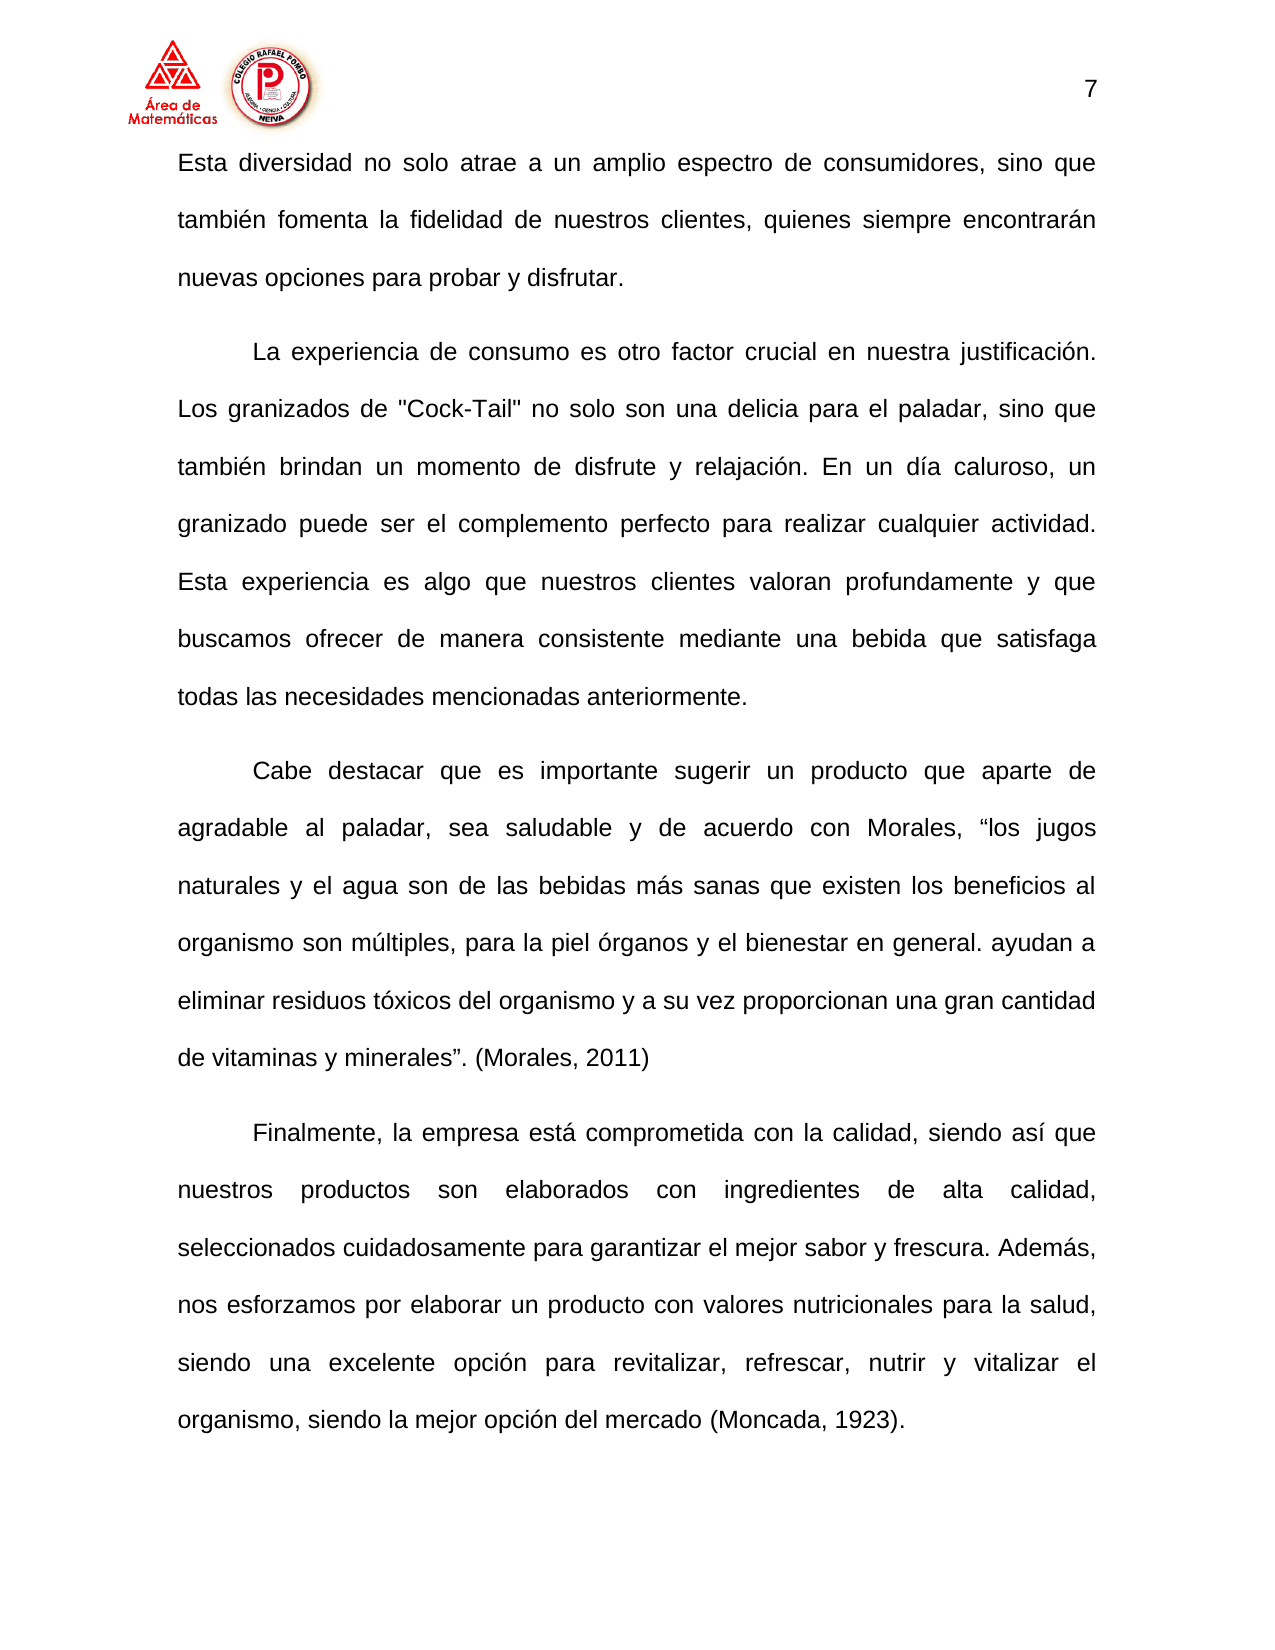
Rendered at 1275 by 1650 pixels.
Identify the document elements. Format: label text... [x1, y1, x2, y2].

text Cabe destacar que es importante sugerir un producto que aparte de agradable al paladar, sea saludable y de acuerdo con Morales, “los jugos naturales y el agua son de las bebidas más sanas que existen los beneficios al organismo son múltiples, para la piel órganos y el bienestar en general. ayudan a eliminar residuos tóxicos del organismo y a su vez proporcionan una gran cantidad de vitaminas y minerales”. [177, 756, 1098, 1072]
text Finalmente, la empresa está comprometida con la calidad, siendo así que nuestros productos son elaborados con ingredientes de alta calidad, seleccionados cuidadosamente para garantizar el mejor sabor y frescura. Además, nos esforzamos por elaborar un producto con valores nutricionales para la salud, siendo una excelente opción para revitalizar, refrescar, nutrir y vitalizar el organismo, siendo la mejor opción del mercado . [177, 1118, 1098, 1434]
picture [120, 34, 329, 140]
text La experiencia de consumo es otro factor crucial en nuestra justificación. Los granizados de "Cock-Tail" no solo son una delicia para el paladar, sino que también brindan un momento de disfrute y relajación. En un día caluroso, un granizado puede ser el complemento perfecto para realizar cualquier actividad. Esta experiencia es algo que nuestros clientes valoran profundamente y que buscamos ofrecer de manera consistente mediante una bebida que satisfaga todas las necesidades mencionadas anteriormente. [177, 337, 1098, 711]
